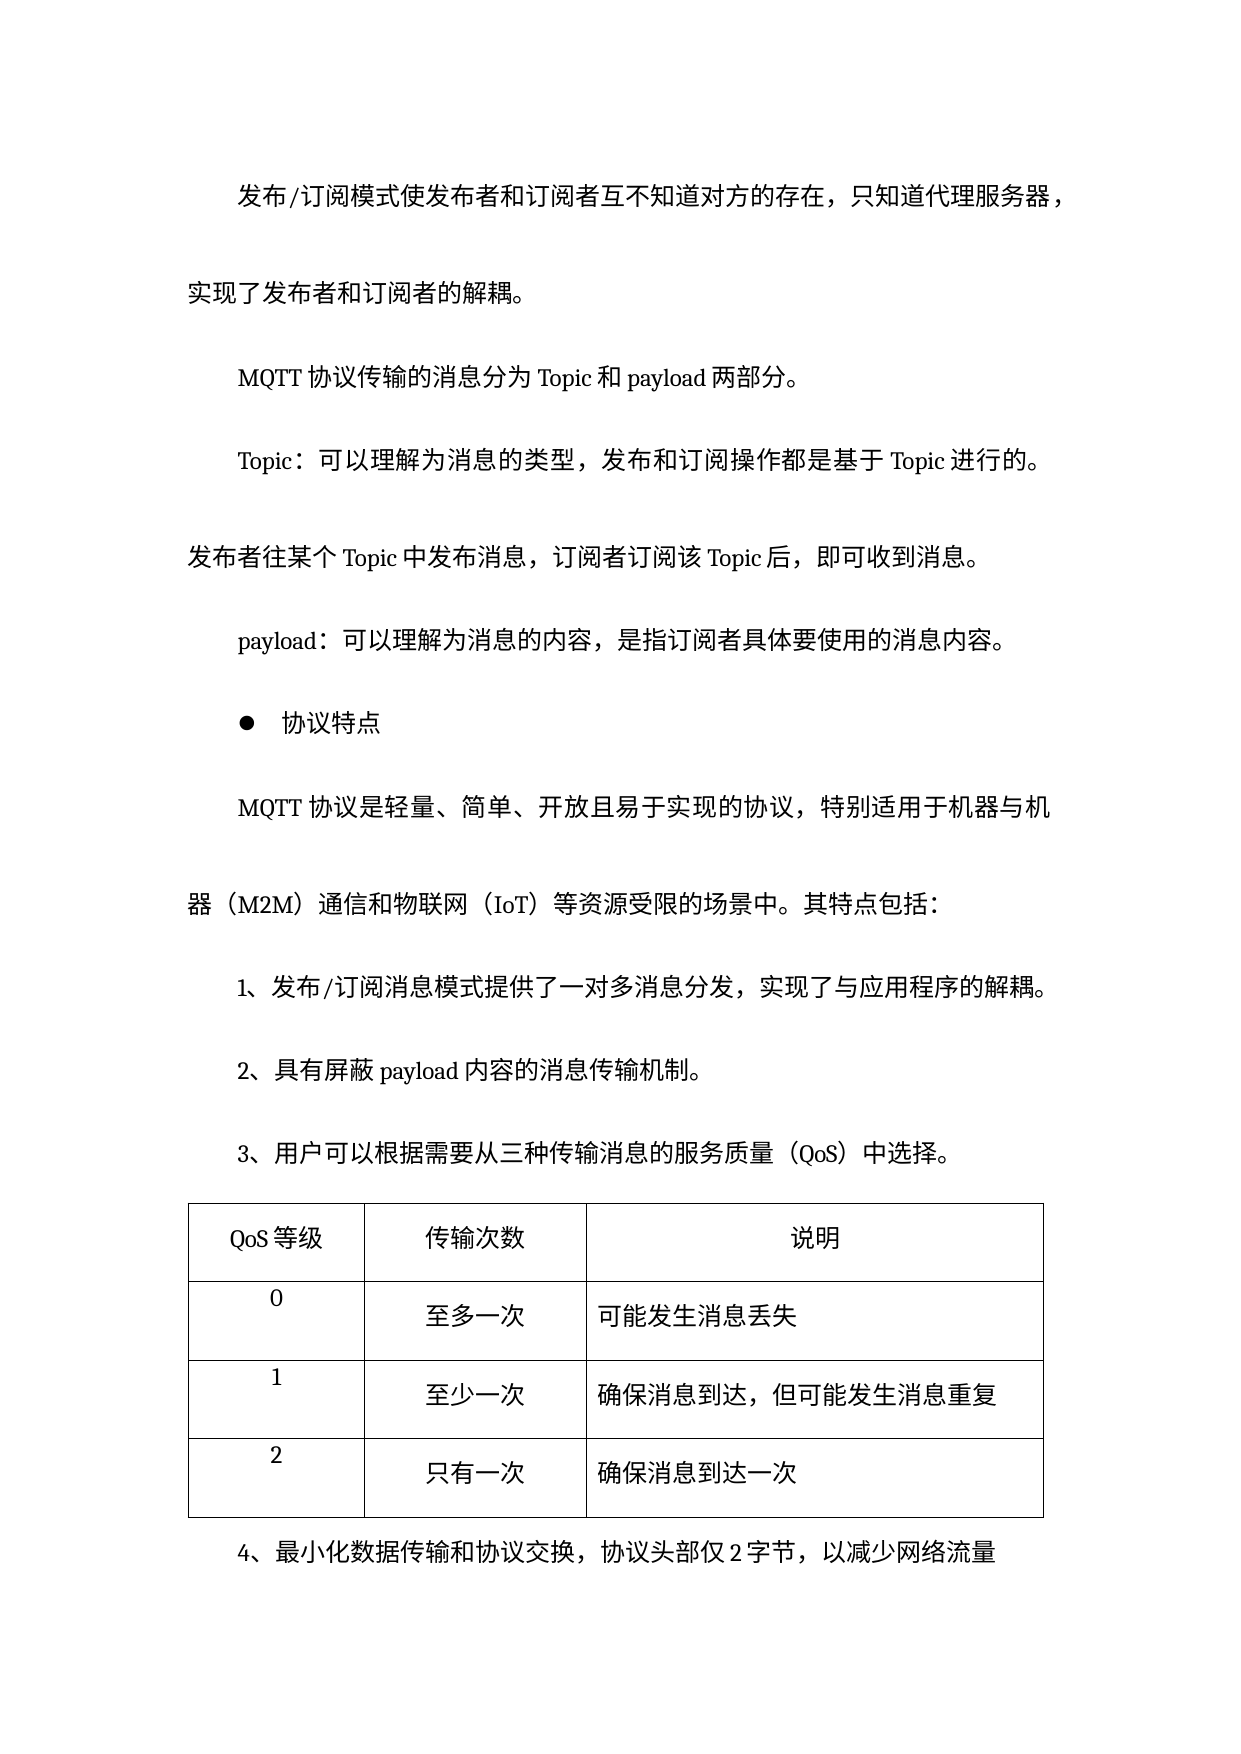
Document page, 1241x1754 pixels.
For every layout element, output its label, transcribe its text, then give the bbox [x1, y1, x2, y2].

table_header QoS等级 [189, 1204, 364, 1281]
text MQTT协议传输的消息分为Topic和payload两部分。 [187, 343, 1053, 408]
list 协议特点 [237, 689, 1053, 754]
table_header 说明 [587, 1204, 1043, 1281]
table_cell 确保消息到达，但可能发生消息重复 [587, 1361, 1043, 1438]
text 4、最小化数据传输和协议交换，协议头部仅2字节，以减少网络流量 [187, 1518, 1053, 1583]
table_cell 只有一次 [365, 1439, 586, 1517]
table_cell 1 [189, 1361, 364, 1438]
table_cell 至少一次 [365, 1361, 586, 1438]
text 3、用户可以根据需要从三种传输消息的服务质量（QoS）中选择。 [187, 1119, 1053, 1184]
table_header 传输次数 [365, 1204, 586, 1281]
table_cell 0 [189, 1282, 364, 1360]
text 1、发布/订阅消息模式提供了一对多消息分发，实现了与应用程序的解耦。 [187, 953, 1053, 1018]
text 2、具有屏蔽payload内容的消息传输机制。 [187, 1036, 1053, 1101]
table_cell 可能发生消息丢失 [587, 1282, 1043, 1360]
table_cell 至多一次 [365, 1282, 586, 1360]
table_cell 确保消息到达一次 [587, 1439, 1043, 1517]
text MQTT协议是轻量、简单、开放且易于实现的协议，特别适用于机器与机器（M2M）通信和物联网（IoT）等资源受限的场景中。其特点包括： [187, 773, 1053, 935]
text Topic：可以理解为消息的类型，发布和订阅操作都是基于Topic进行的。发布者往某个Topic中发布消息，订阅者订阅该Topic后，即可收到消息。 [187, 426, 1053, 588]
table_cell 2 [189, 1439, 364, 1517]
text 发布/订阅模式使发布者和订阅者互不知道对方的存在，只知道代理服务器，实现了发布者和订阅者的解耦。 [187, 162, 1053, 324]
text payload：可以理解为消息的内容，是指订阅者具体要使用的消息内容。 [187, 606, 1053, 671]
